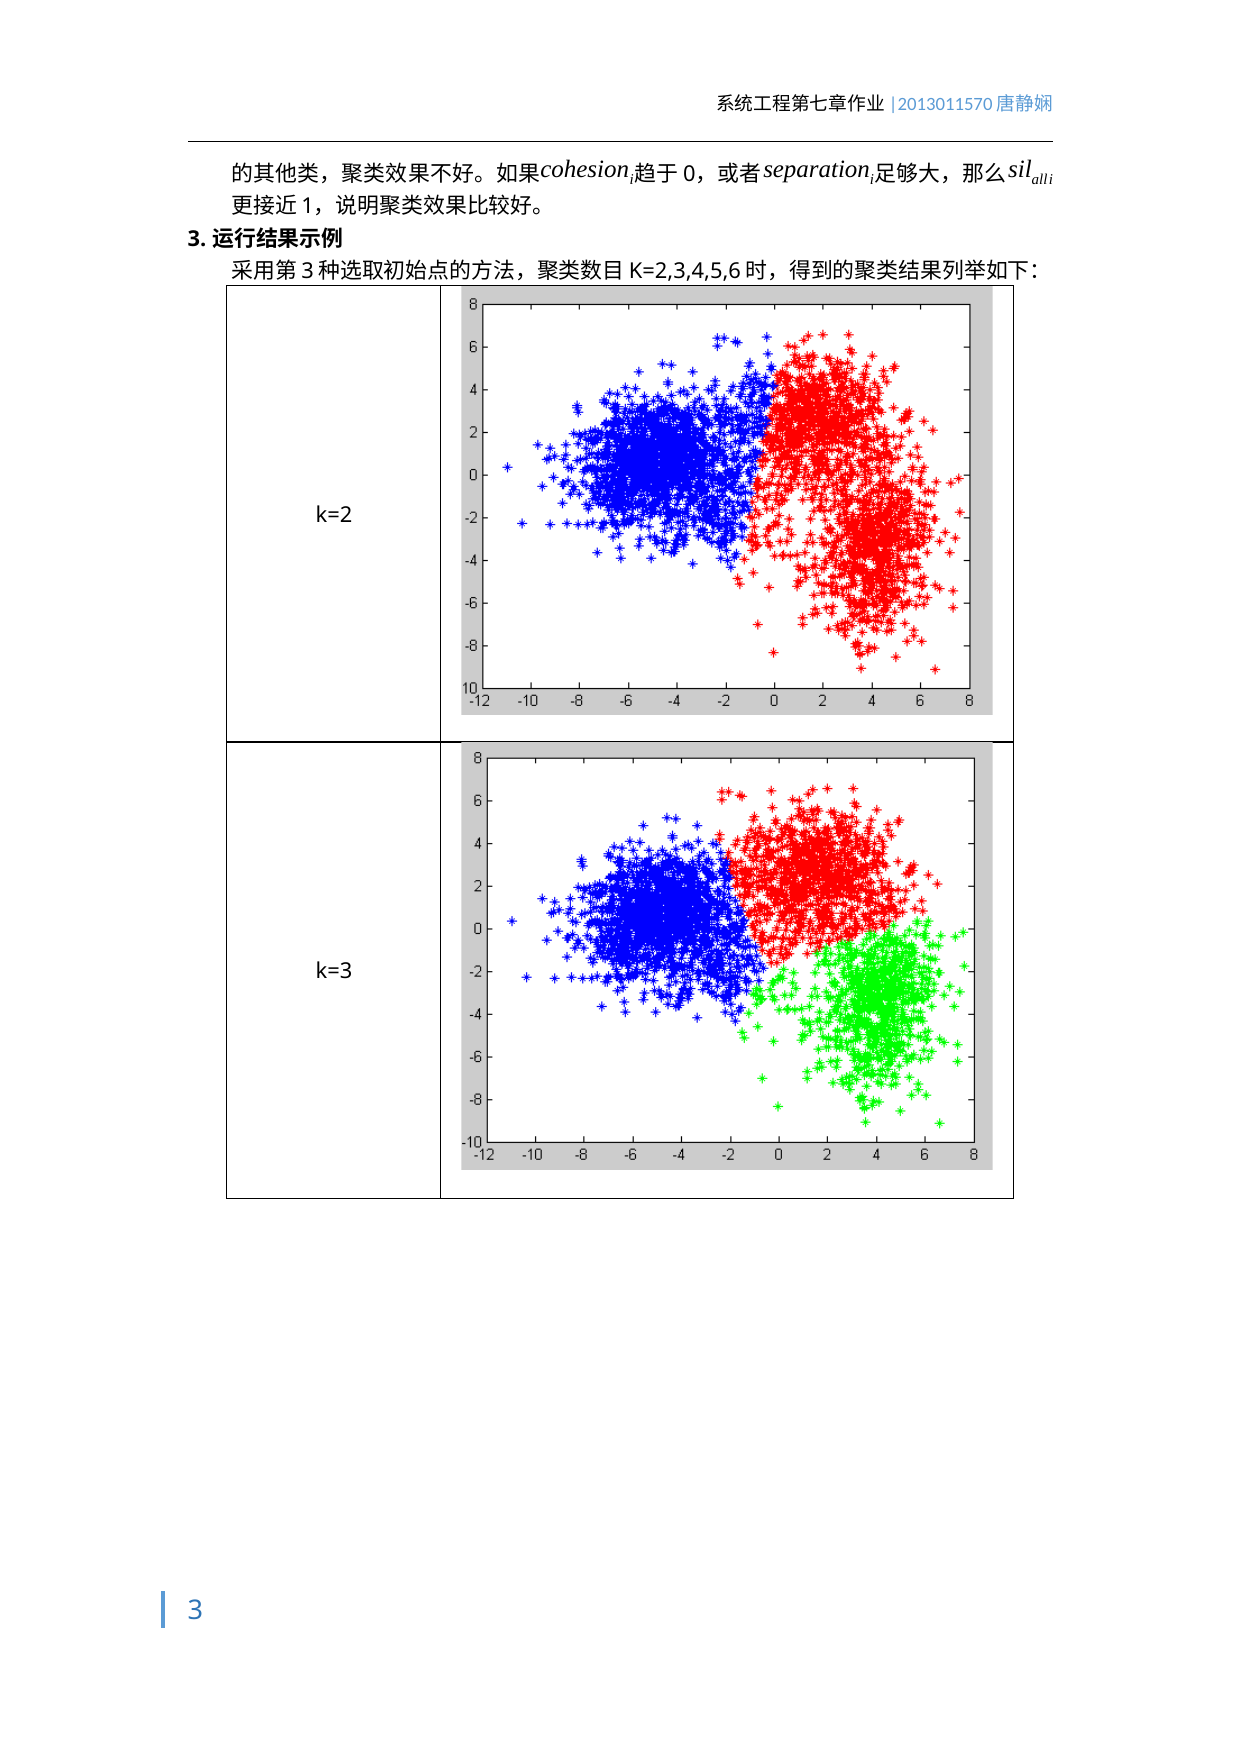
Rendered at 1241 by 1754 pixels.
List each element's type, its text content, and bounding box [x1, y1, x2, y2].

picture [461, 286, 993, 715]
table_cell [441, 743, 1013, 1197]
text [231, 155, 1053, 220]
text 3. 运行结果示例 [187, 220, 1053, 253]
table_header [441, 286, 1013, 741]
table_header k=2 [227, 286, 440, 741]
picture [461, 742, 993, 1170]
text 采用第3种选取初始点的方法，聚类数目K=2,3,4,5,6时，得到的聚类结果列举如下： [187, 253, 1053, 285]
table_cell k=3 [227, 743, 440, 1197]
